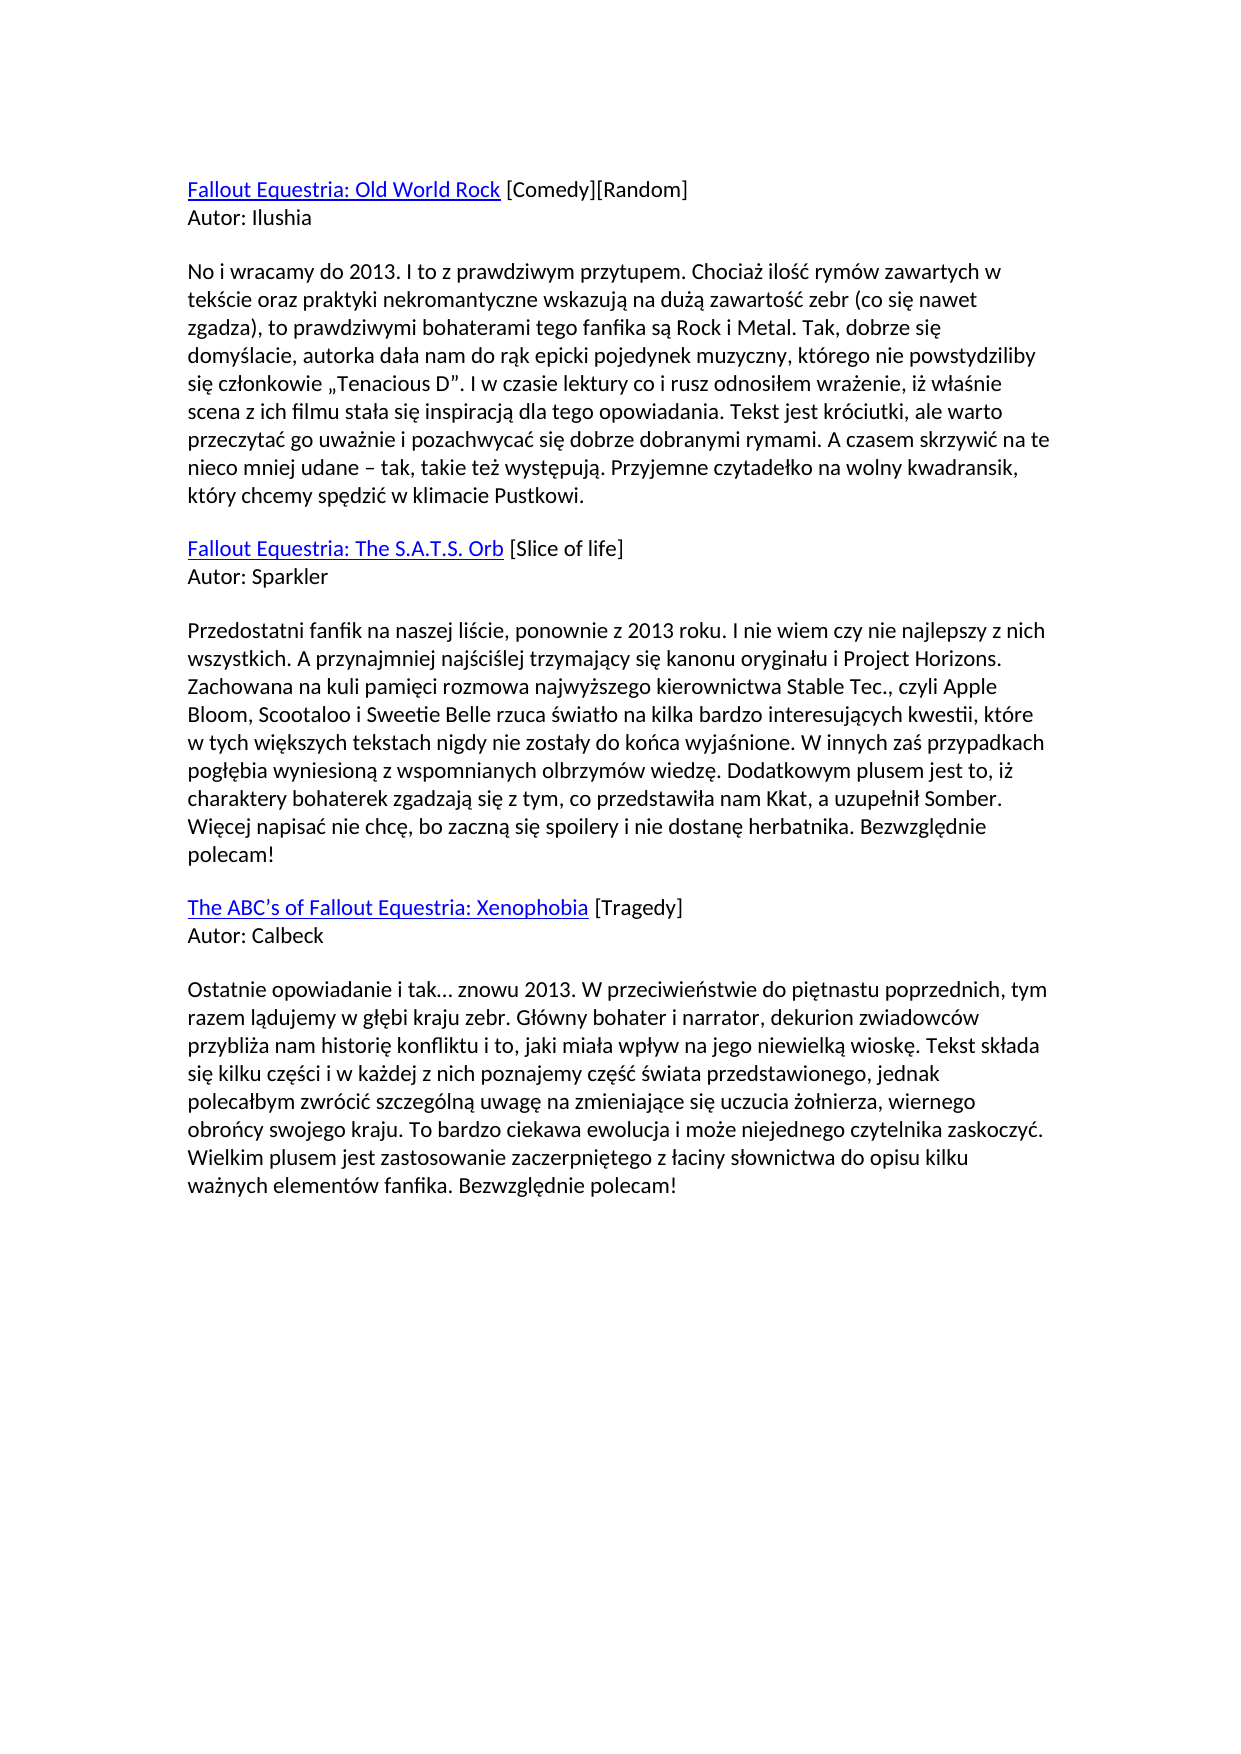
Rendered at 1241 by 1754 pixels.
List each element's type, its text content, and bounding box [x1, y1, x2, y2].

text Ostatnie opowiadanie i tak… znowu 2013. W przeciwieństwie do piętnastu poprzednich, tym razem lądujemy w głębi kraju zebr. Główny bohater i narrator, dekurion zwiadowców przybliża nam historię konfliktu i to, jaki miała wpływ na jego niewielką wioskę. Tekst składa się kilku części i w każdej z nich poznajemy część świata przedstawionego, jednak polecałbym zwrócić szczególną uwagę na zmieniające się uczucia żołnierza, wiernego obrońcy swojego kraju. To bardzo ciekawa ewolucja i może niejednego czytelnika zaskoczyć. Wielkim plusem jest zastosowanie zaczerpniętego z łaciny słownictwa do opisu kilku ważnych elementów fanfika. Bezwzględnie polecam! [187, 975, 1053, 1199]
text Autor: Ilushia [187, 203, 1053, 231]
text Autor: Calbeck [187, 922, 1053, 949]
text No i wracamy do 2013. I to z prawdziwym przytupem. Chociaż ilość rymów zawartych w tekście oraz praktyki nekromantyczne wskazują na dużą zawartość zebr (co się nawet zgadza), to prawdziwymi bohaterami tego fanfika są Rock i Metal. Tak, dobrze się domyślacie, autorka dała nam do rąk epicki pojedynek muzyczny, którego nie powstydziliby się członkowie „Tenacious D”. I w czasie lektury co i rusz odnosiłem wrażenie, iż właśnie scena z ich filmu stała się inspiracją dla tego opowiadania. Tekst jest króciutki, ale warto przeczytać go uważnie i pozachwycać się dobrze dobranymi rymami. A czasem skrzywić na te nieco mniej udane – tak, takie też występują. Przyjemne czytadełko na wolny kwadransik, który chcemy spędzić w klimacie Pustkowi. [187, 257, 1053, 509]
text Przedostatni fanfik na naszej liście, ponownie z 2013 roku. I nie wiem czy nie najlepszy z nich wszystkich. A przynajmniej najściślej trzymający się kanonu oryginału i Project Horizons. Zachowana na kuli pamięci rozmowa najwyższego kierownictwa Stable Tec., czyli Apple Bloom, Scootaloo i Sweetie Belle rzuca światło na kilka bardzo interesujących kwestii, które w tych większych tekstach nigdy nie zostały do końca wyjaśnione. W innych zaś przypadkach pogłębia wyniesioną z wspomnianych olbrzymów wiedzę. Dodatkowym plusem jest to, iż charaktery bohaterek zgadzają się z tym, co przedstawiła nam Kkat, a uzupełnił Somber. Więcej napisać nie chcę, bo zaczną się spoilery i nie dostanę herbatnika. Bezwzględnie polecam! [187, 616, 1053, 868]
text Fallout Equestria: Old World Rock [Comedy][Random] [187, 175, 1053, 203]
text Fallout Equestria: The S.A.T.S. Orb [Slice of life] [187, 534, 1053, 562]
text Autor: Sparkler [187, 562, 1053, 591]
text The ABC’s of Fallout Equestria: Xenophobia [Tragedy] [187, 893, 1053, 922]
